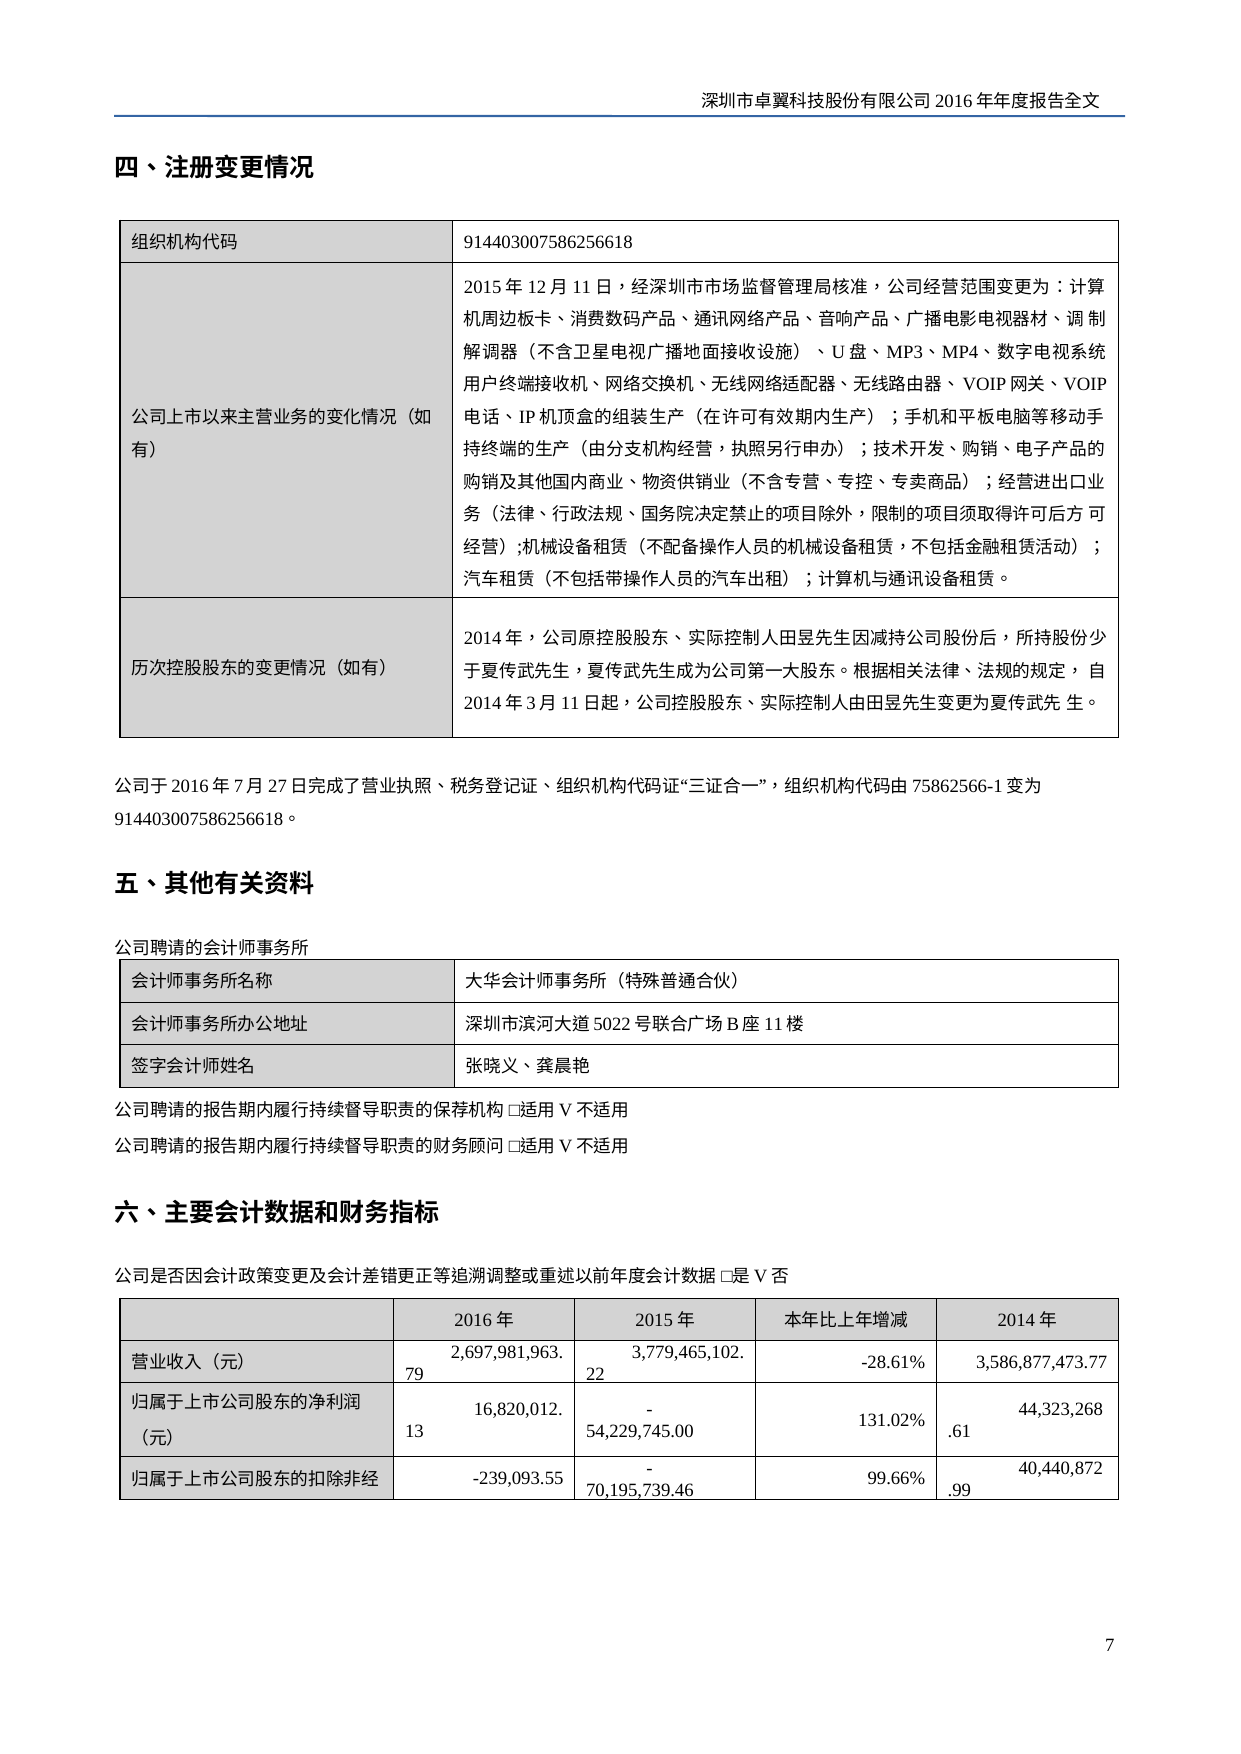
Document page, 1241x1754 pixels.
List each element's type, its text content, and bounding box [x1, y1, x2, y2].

table_header 组织机构代码 [121, 221, 452, 262]
table_cell 131.02% [756, 1383, 936, 1456]
table_cell 营业收入（元） [121, 1341, 393, 1382]
text 914403007586256618。 [114, 806, 1124, 830]
table_header 本年比上年增减 [756, 1299, 936, 1340]
text 公司于2016年7月27日完成了营业执照、税务登记证、组织机构代码证“三证合一”，组织机构代码由75862566-1变为 [114, 773, 1124, 798]
table_cell -239,093.55 [394, 1457, 574, 1499]
table_header 会计师事务所名称 [121, 960, 454, 1002]
table_cell 归属于上市公司股东的净利润 （元） [121, 1383, 393, 1456]
table_header 大华会计师事务所（特殊普通合伙） [455, 960, 1118, 1002]
table_cell 44,323,268.61 [937, 1383, 1118, 1456]
table_cell 3,779,465,102.22 [575, 1341, 755, 1382]
table_cell 2,697,981,963.79 [394, 1341, 574, 1382]
table_cell 深圳市滨河大道5022号联合广场B座11楼 [455, 1003, 1118, 1044]
table_cell 99.66% [756, 1457, 936, 1499]
table_cell 签字会计师姓名 [121, 1045, 454, 1087]
table_cell 2015年12月11日，经深圳市市场监督管理局核准，公司经营范围变更为：计算 机周边板卡、消费数码产品、通讯网络产品、音响产品、广播电影电视器材、调 制解调器（不含卫星电视广播地面接收设施）、U盘、MP3、MP4、数字电视系统 用户终端接收机、网络交换机、无线网络适配器、无线路由器、VOIP网关、VOIP 电话、IP机顶盒的组装生产（在许可有效期内生产）；手机和平板电脑等移动手 持终端的生产（由分支机构经营，执照另行申办）；技术开发、购销、电子产品的 购销及其他国内商业、物资供销业（不含专营、专控、专卖商品）；经营进出口业 务（法律、行政法规、国务院决定禁止的项目除外，限制的项目须取得许可后方 可经营）;机械设备租赁（不配备操作人员的机械设备租赁，不包括金融租赁活动）； 汽车租赁（不包括带操作人员的汽车出租）；计算机与通讯设备租赁。 [453, 263, 1118, 597]
table_cell 16,820,012.13 [394, 1383, 574, 1456]
text 六、主要会计数据和财务指标 [114, 1195, 1124, 1229]
text 公司聘请的报告期内履行持续督导职责的保荐机构 □适用V不适用 [114, 1088, 1124, 1123]
text 公司聘请的报告期内履行持续督导职责的财务顾问 □适用V不适用 [114, 1123, 1124, 1159]
table_header 2016 年 [394, 1299, 574, 1340]
table_cell 40,440,872.99 [937, 1457, 1118, 1499]
text 五、其他有关资料 [114, 866, 1124, 900]
table_cell 2014年，公司原控股股东、实际控制人田昱先生因减持公司股份后，所持股份少 于夏传武先生，夏传武先生成为公司第一大股东。根据相关法律、法规的规定， 自2014年3月11日起，公司控股股东、实际控制人由田昱先生变更为夏传武先 生。 [453, 598, 1118, 737]
text 四、注册变更情况 [114, 150, 1124, 184]
table_cell -70,195,739.46 [575, 1457, 755, 1499]
table_cell 历次控股股东的变更情况（如有） [121, 598, 452, 737]
table_cell 3,586,877,473.77 [937, 1341, 1118, 1382]
table_header [121, 1299, 393, 1340]
table_header 2014 年 [937, 1299, 1118, 1340]
text 公司聘请的会计师事务所 [114, 935, 1124, 959]
table_header 914403007586256618 [453, 221, 1118, 262]
table_cell 张晓义、龚晨艳 [455, 1045, 1118, 1087]
table_cell 会计师事务所办公地址 [121, 1003, 454, 1044]
text 公司是否因会计政策变更及会计差错更正等追溯调整或重述以前年度会计数据 □是V否 [114, 1254, 1124, 1289]
table_cell 公司上市以来主营业务的变化情况（如 有） [121, 263, 452, 597]
table_header 2015 年 [575, 1299, 755, 1340]
table_cell 归属于上市公司股东的扣除非经 [121, 1457, 393, 1499]
table_cell -54,229,745.00 [575, 1383, 755, 1456]
table_cell -28.61% [756, 1341, 936, 1382]
